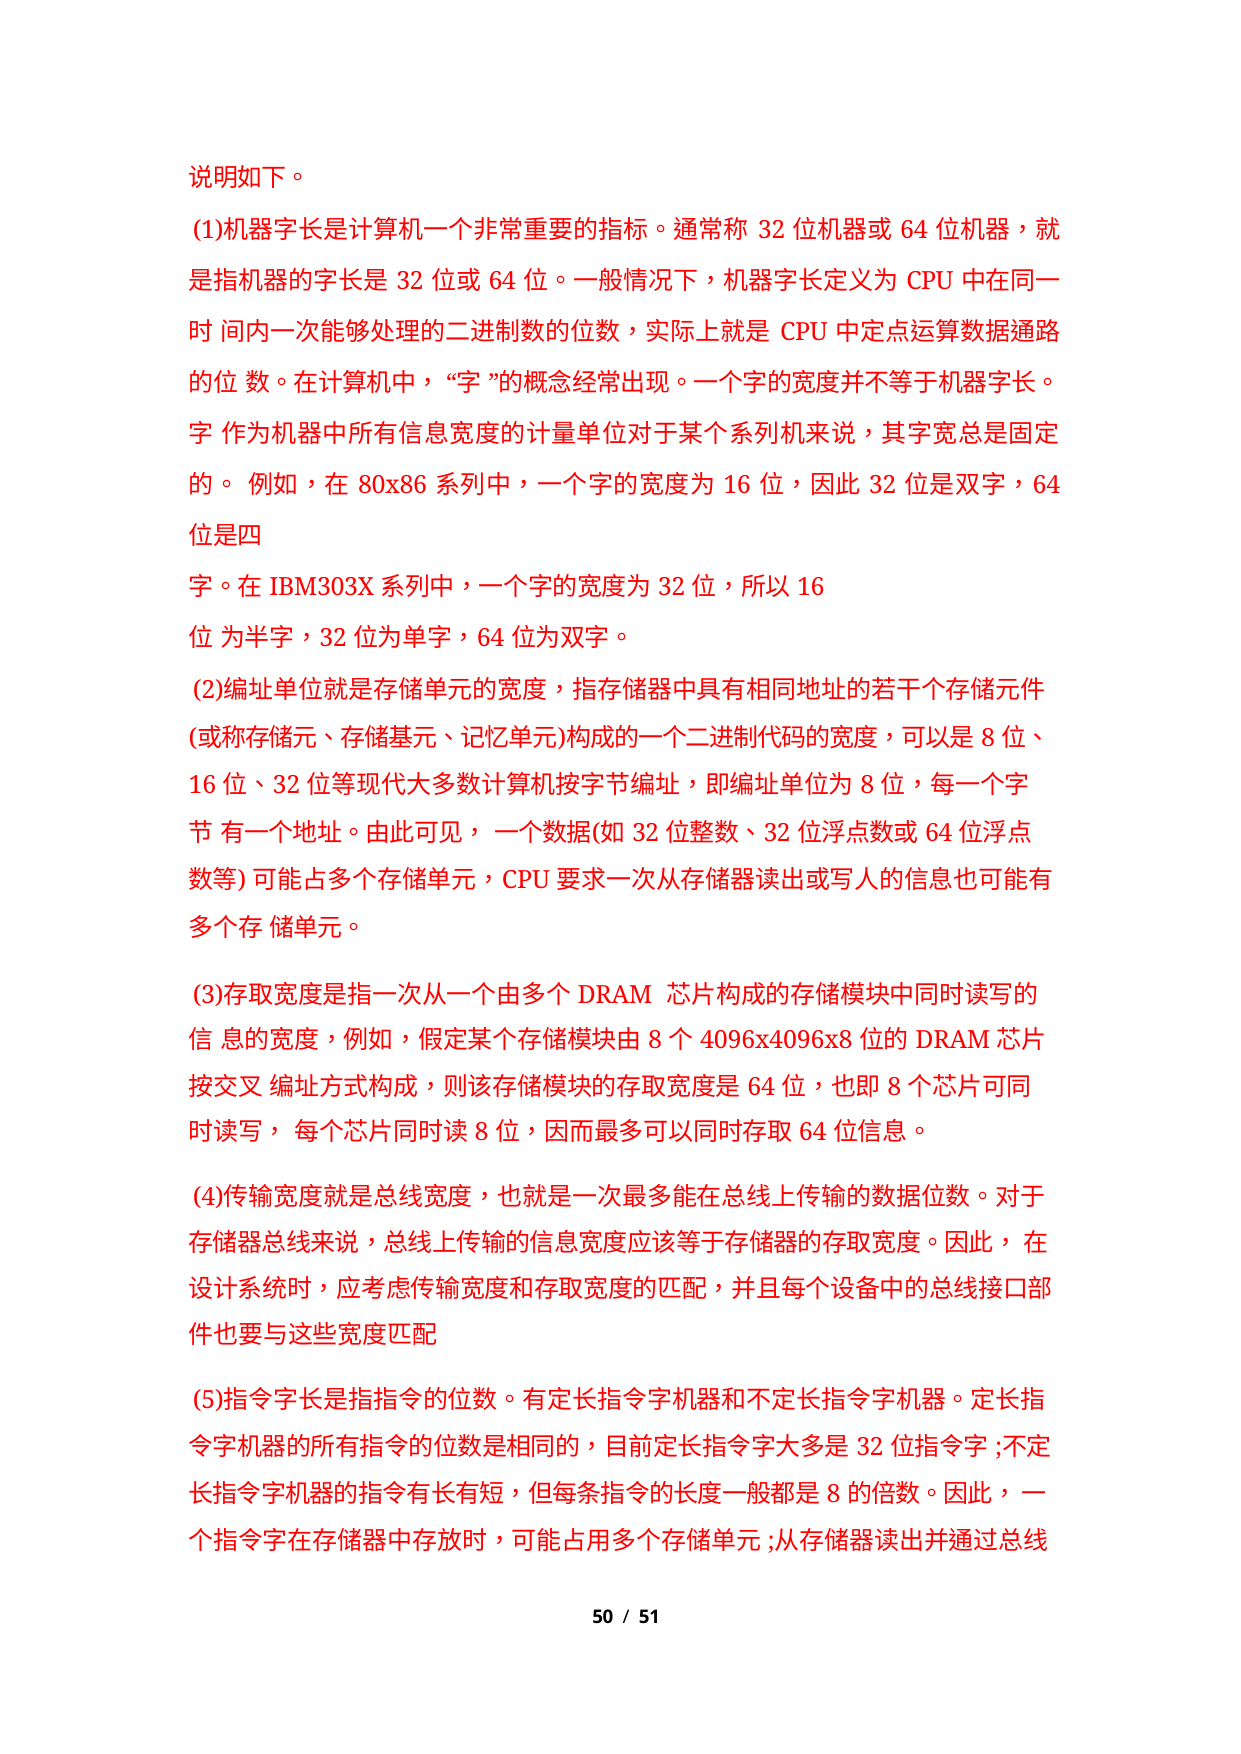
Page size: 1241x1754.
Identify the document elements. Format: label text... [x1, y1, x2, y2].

text 说明如下。 [189, 162, 1061, 193]
text (4)传输宽度就是总线宽度，也就是一次最多能在总线上传输的数据位数。对于 存储器总线来说，总线上传输的信息宽度应该等于存储器的存取宽度。因此， 在 设计系统时，应考虑传输宽度和存取宽度的匹配，并且每个设备中的总线接口部 件也要与这些宽度匹配 [188, 1179, 1053, 1351]
text (3)存取宽度是指一次从一个由多个 DRAM 芯片构成的存储模块中同时读写的信 息的宽度，例如，假定某个存储模块由 8 个 4096x4096x8 位的 DRAM 芯片按交叉 编址方式构成，则该存储模块的存取宽度是 64 位，也即 8 个芯片可同时读写， 每个芯片同时读 8 位，因而最多可以同时存取 64 位信息。 [188, 976, 1053, 1148]
text 字。在 IBM303X 系列中，一个字的宽度为 32 位，所以 16 位 为半字，32 位为单字，64 位为双字。 [188, 569, 838, 654]
text (1)机器字长是计算机一个非常重要的指标。通常称 32 位机器或 64 位机器，就 是指机器的字长是 32 位或 64 位。一般情况下，机器字长定义为 CPU 中在同一时 间内一次能够处理的二进制数的位数，实际上就是 CPU 中定点运算数据通路的位 数。在计算机中， “字 ”的概念经常出现。一个字的宽度并不等于机器字长。字 作为机器中所有信息宽度的计量单位对于某个系列机来说，其字宽总是固定的。 例如，在 80x86 系列中，一个字的宽度为 16 位，因此 32 位是双字，64 位是四 [188, 212, 1061, 552]
text (2)编址单位就是存储单元的宽度，指存储器中具有相同地址的若干个存储元件 (或称存储元、存储基元、记忆单元)构成的一个二进制代码的宽度，可以是 8 位、 16 位、32 位等现代大多数计算机按字节编址，即编址单位为 8 位，每一个字节 有一个地址。由此可见， 一个数据(如 32 位整数、32 位浮点数或 64 位浮点数等) 可能占多个存储单元，CPU 要求一次从存储器读出或写人的信息也可能有多个存 储单元。 [188, 672, 1053, 944]
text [188, 1382, 1053, 1557]
